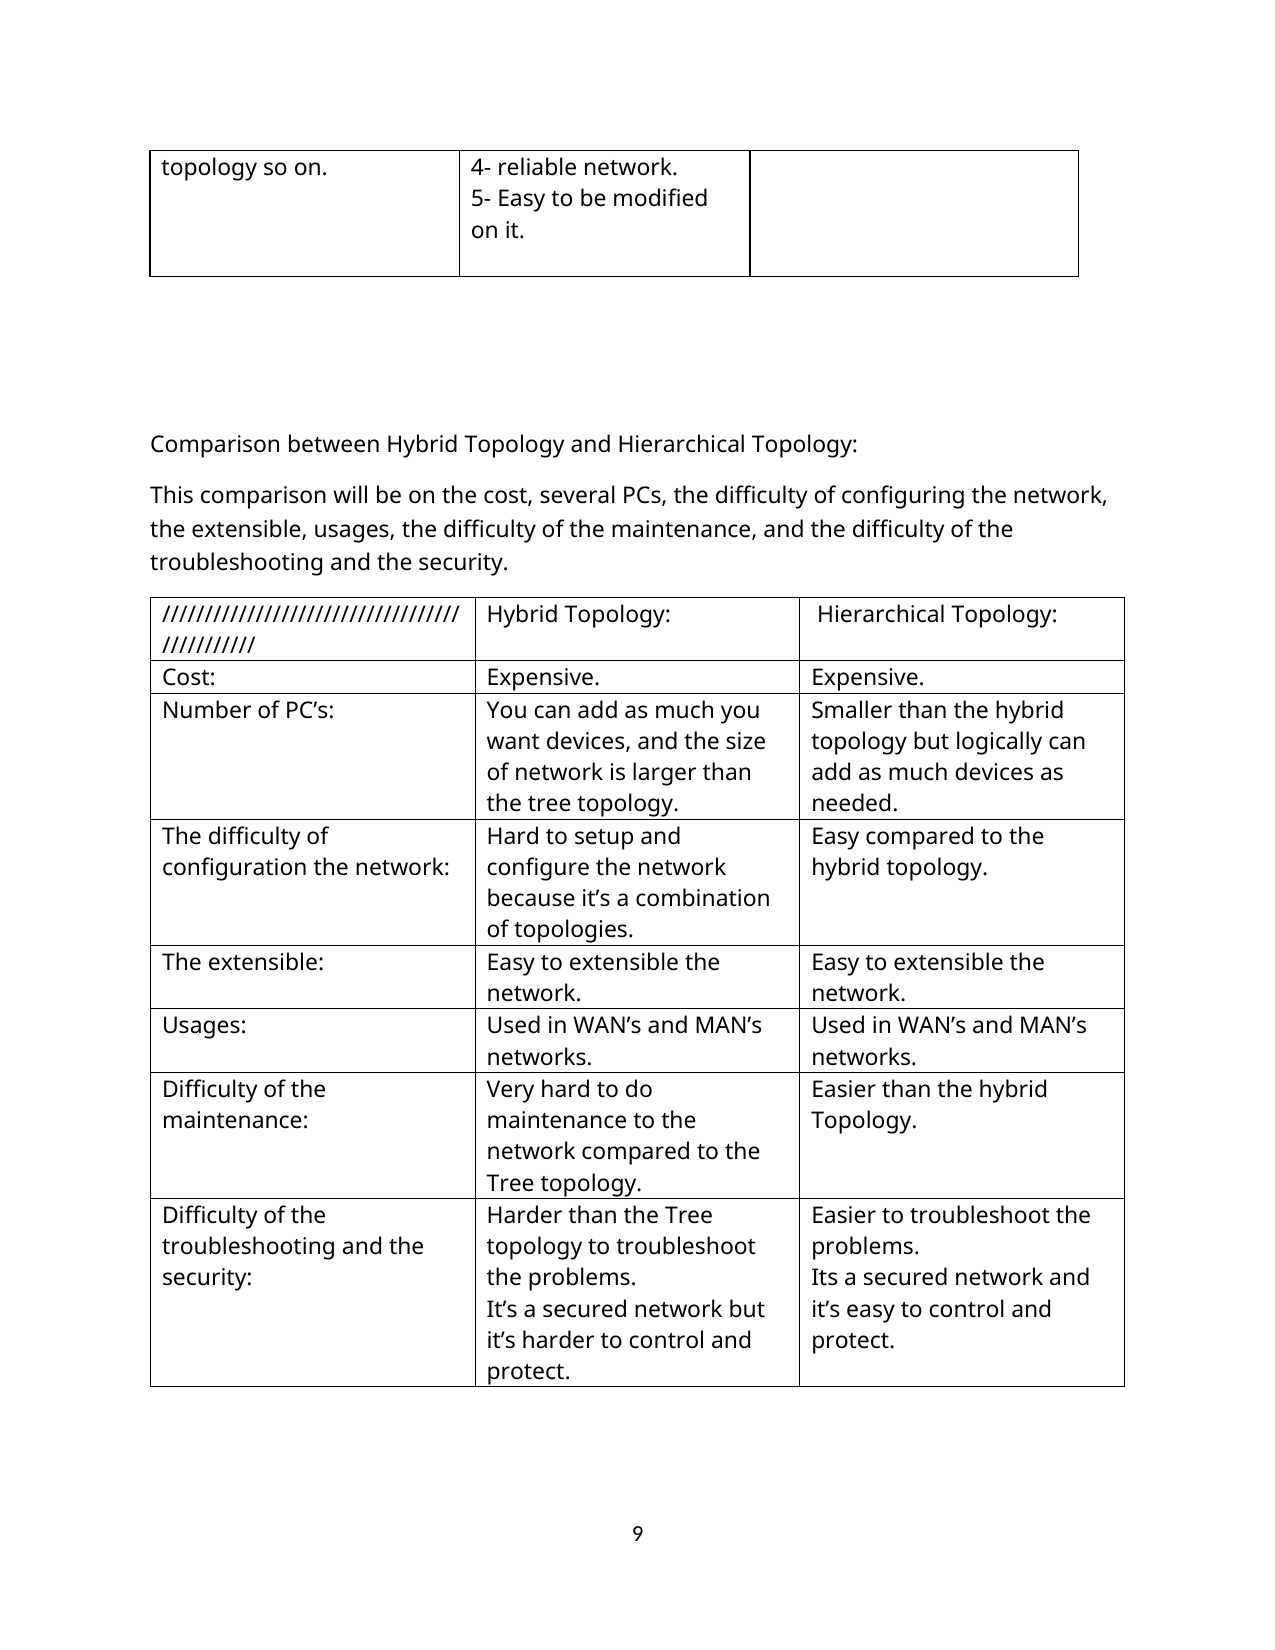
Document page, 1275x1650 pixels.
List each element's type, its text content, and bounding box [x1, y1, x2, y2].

table_cell You can add as much you want devices, and the size of network is larger than the tree topology. [476, 694, 799, 818]
table_cell Used in WAN’s and MAN’s networks. [476, 1009, 799, 1072]
table_cell Difficulty of the maintenance: [151, 1073, 475, 1198]
table_cell Easy compared to the hybrid topology. [800, 820, 1124, 944]
table_header Hierarchical Topology: [800, 598, 1124, 660]
table_cell Easy to extensible the network. [800, 946, 1124, 1008]
table_cell Expensive. [476, 661, 799, 692]
table_cell Hard to setup and configure the network because it’s a combination of topologies. [476, 820, 799, 944]
table_cell Easy to extensible the network. [476, 946, 799, 1008]
table_cell Usages: [151, 1009, 475, 1072]
table_cell Difficulty of the troubleshooting and the security: [151, 1199, 475, 1386]
table_cell Number of PC’s: [151, 694, 475, 818]
table_cell Harder than the Tree topology to troubleshoot the problems. It’s a secured network but it’s harder to control and protect. [476, 1199, 799, 1386]
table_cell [460, 151, 749, 276]
table_header ////////////////////////////////////////////// [151, 598, 475, 660]
table_cell Used in WAN’s and MAN’s networks. [800, 1009, 1124, 1072]
text This comparison will be on the cost, several PCs, the difficulty of configuring the network, the extensible, usages, the difficulty of the maintenance, and the difficulty of the troubleshooting and the security. [150, 479, 1125, 577]
table_cell The extensible: [151, 946, 475, 1008]
table_cell Easier to troubleshoot the problems. Its a secured network and it’s easy to control and protect. [800, 1199, 1124, 1386]
table_cell The difficulty of configuration the network: [151, 820, 475, 944]
text Comparison between Hybrid Topology and Hierarchical Topology: [150, 428, 1125, 459]
table_cell Easier than the hybrid Topology. [800, 1073, 1124, 1198]
table_header Hybrid Topology: [476, 598, 799, 660]
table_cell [751, 151, 1078, 276]
table_cell Expensive. [800, 661, 1124, 692]
table_cell Cost: [151, 661, 475, 692]
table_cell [151, 151, 459, 276]
table_cell Smaller than the hybrid topology but logically can add as much devices as needed. [800, 694, 1124, 818]
table_cell Very hard to do maintenance to the network compared to the Tree topology. [476, 1073, 799, 1198]
